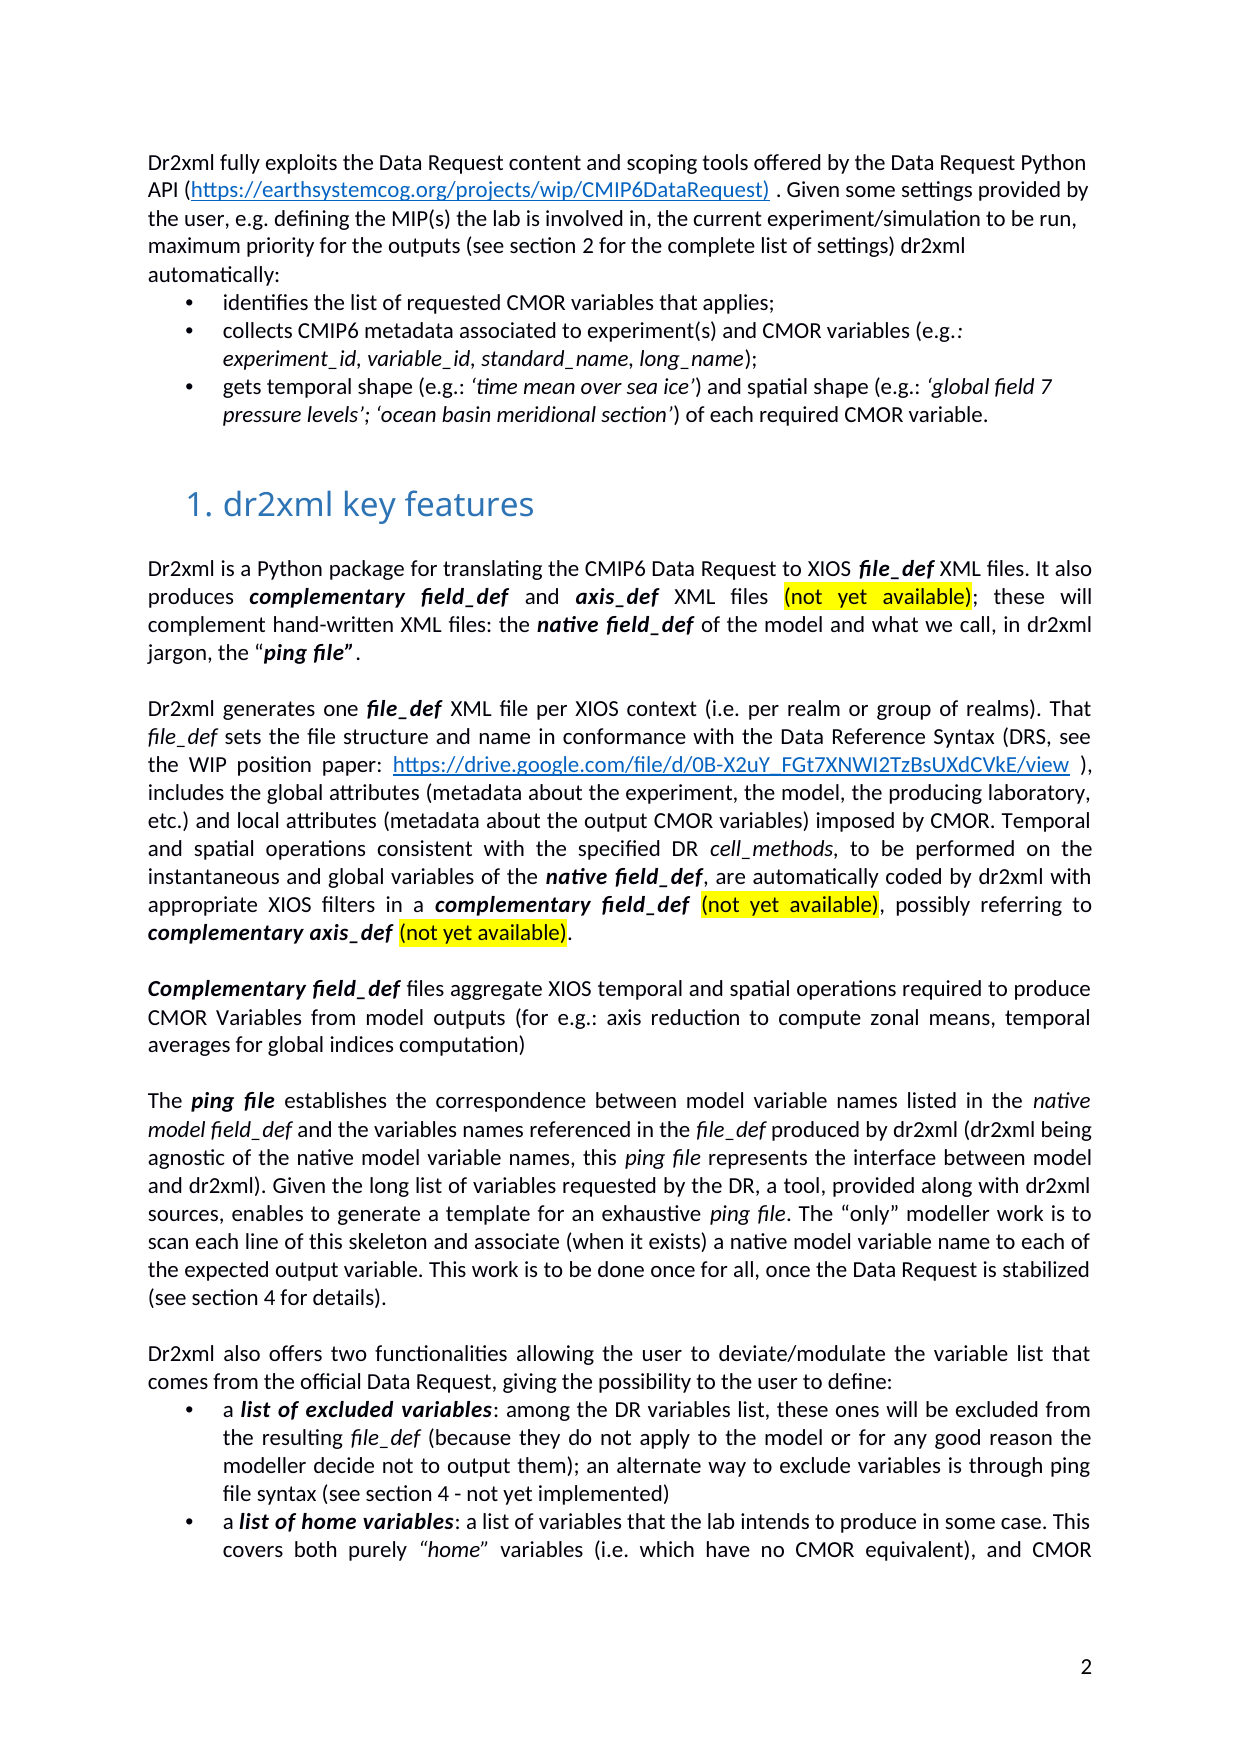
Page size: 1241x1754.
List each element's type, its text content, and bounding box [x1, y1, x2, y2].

text The ping file establishes the correspondence between model variable names listed in the native model field_def and the variables names referenced in the file_def produced by dr2xml (dr2xml being agnostic of the native model variable names, this ping file represents the interface between model and dr2xml). Given the long list of variables requested by the DR, a tool, provided along with dr2xml sources, enables to generate a template for an exhaustive ping file. The “only” modeller work is to scan each line of this skeleton and associate (when it exists) a native model variable name to each of the expected output variable. This work is to be done once for all, once the Data Request is stabilized (see section 4 for details). [148, 1087, 1093, 1311]
text Dr2xml also offers two functionalities allowing the user to deviate/modulate the variable list that comes from the official Data Request, giving the possibility to the user to define: [148, 1339, 1093, 1395]
text Dr2xml fully exploits the Data Request content and scoping tools offered by the Data Request Python API (https://earthsystemcog.org/projects/wip/CMIP6DataRequest) . Given some settings provided by the user, e.g. defining the MIP(s) the lab is involved in, the current experiment/simulation to be run, maximum priority for the outputs (see section 2 for the complete list of settings) dr2xml automatically: [148, 148, 1093, 288]
text Dr2xml is a Python package for translating the CMIP6 Data Request to XIOS file_def XML files. It also produces complementary field_def and axis_def XML files (not yet available); these will complement hand-written XML files: the native field_def of the model and what we call, in dr2xml jargon, the “ping file”. [148, 554, 1093, 666]
text Complementary field_def files aggregate XIOS temporal and spatial operations required to produce CMOR Variables from model outputs (for e.g.: axis reduction to compute zonal means, temporal averages for global indices computation) [148, 974, 1093, 1059]
subtitle dr2xml key features [185, 481, 1093, 526]
list collects CMIP6 metadata associated to experiment(s) and CMOR variables (e.g.: experiment_id, variable_id, standard_name, long_name); [185, 316, 1093, 372]
list a list of excluded variables: among the DR variables list, these ones will be excluded from the resulting file_def (because they do not apply to the model or for any good reason the modeller decide not to output them); an alternate way to exclude variables is through ping file syntax (see section 4 - not yet implemented) [185, 1395, 1093, 1507]
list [185, 1507, 1093, 1563]
text Dr2xml generates one file_def XML file per XIOS context (i.e. per realm or group of realms). That file_def sets the file structure and name in conformance with the Data Reference Syntax (DRS, see the WIP position paper: https://drive.google.com/file/d/0B-X2uY_FGt7XNWI2TzBsUXdCVkE/view ), includes the global attributes (metadata about the experiment, the model, the producing laboratory, etc.) and local attributes (metadata about the output CMOR variables) imposed by CMOR. Temporal and spatial operations consistent with the specified DR cell_methods, to be performed on the instantaneous and global variables of the native field_def, are automatically coded by dr2xml with appropriate XIOS filters in a complementary field_def (not yet available), possibly referring to complementary axis_def (not yet available). [148, 694, 1093, 947]
list identifies the list of requested CMOR variables that applies; [185, 288, 1093, 316]
list gets temporal shape (e.g.: ‘time mean over sea ice’) and spatial shape (e.g.: ‘global field 7 pressure levels’; ‘ocean basin meridional section’) of each required CMOR variable. [185, 372, 1093, 428]
